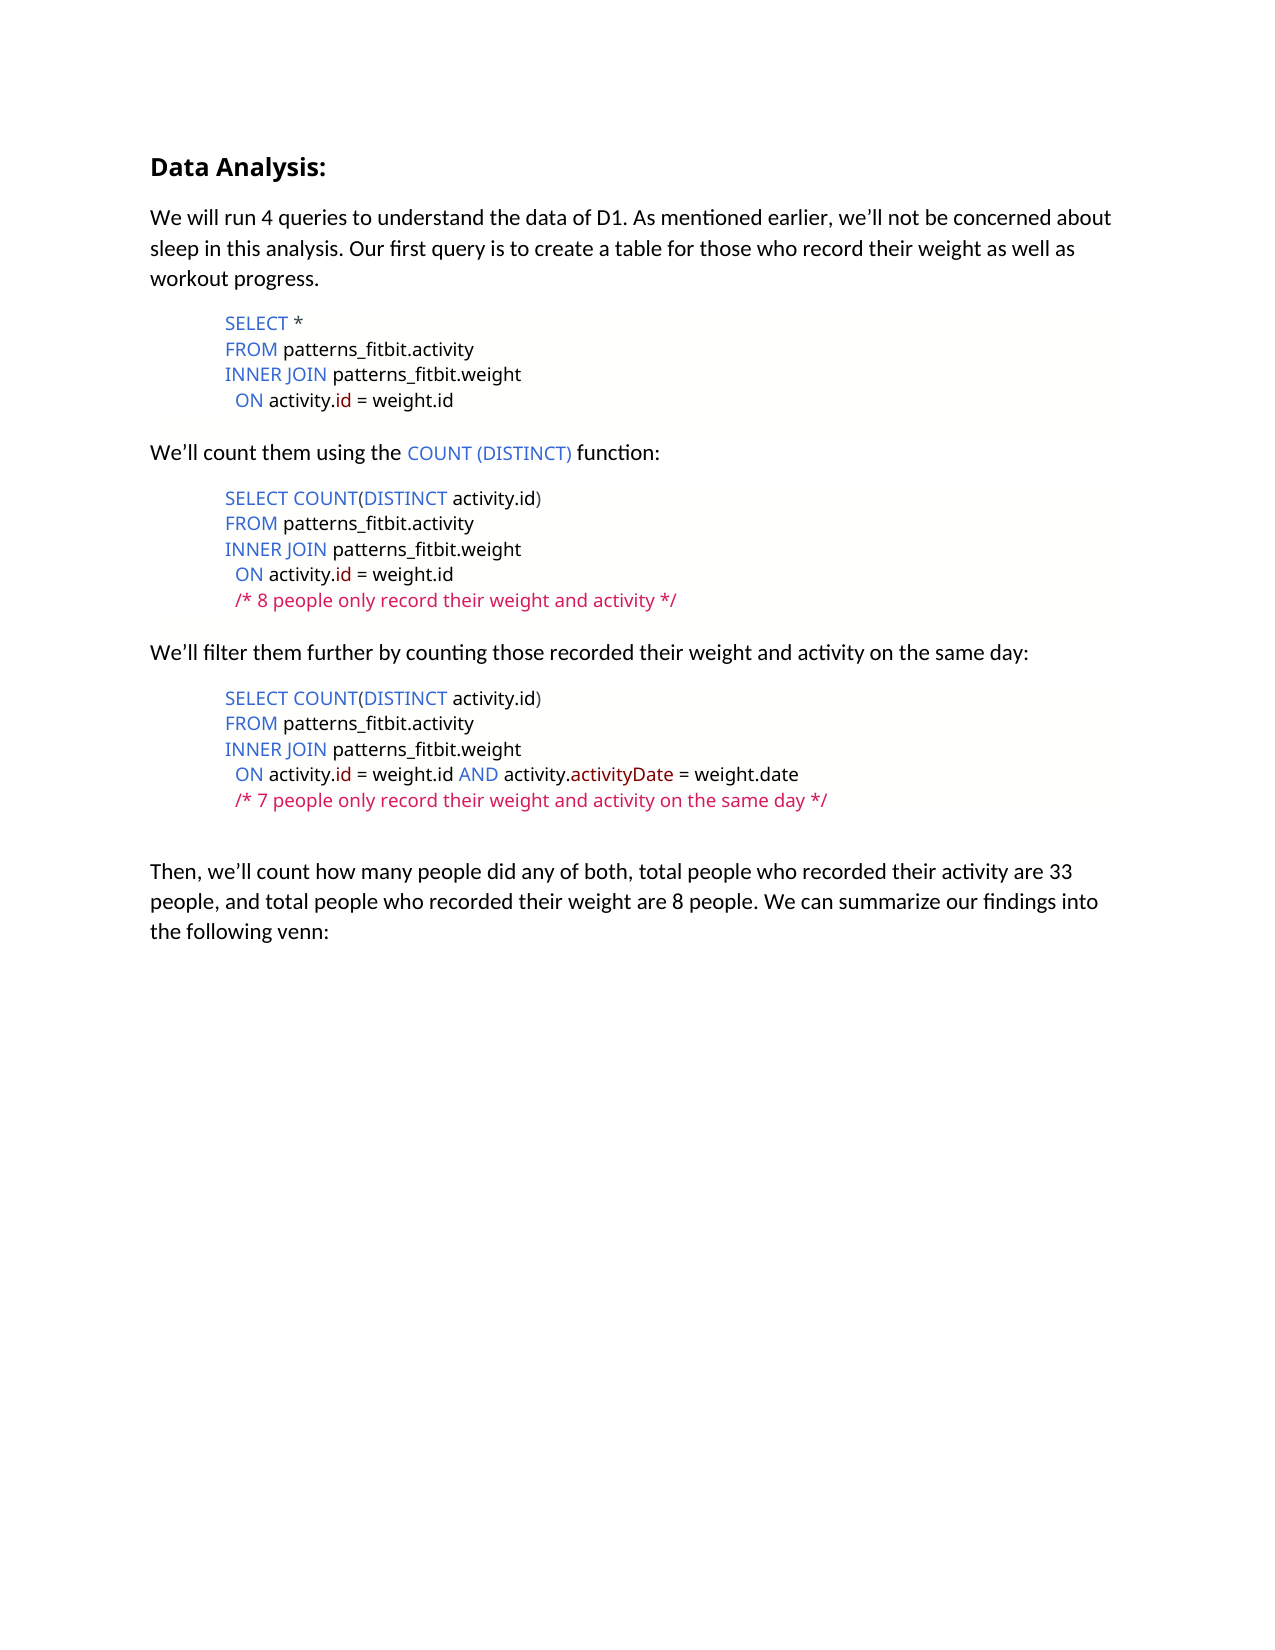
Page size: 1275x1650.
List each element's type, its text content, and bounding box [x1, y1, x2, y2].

text ON activity.id = weight.id [225, 387, 1125, 413]
text FROM patterns_fitbit.activity [225, 511, 1125, 536]
text FROM patterns_fitbit.activity [225, 711, 1125, 736]
text SELECT COUNT(DISTINCT activity.id) [225, 685, 1125, 711]
text SELECT COUNT(DISTINCT activity.id) [225, 485, 1125, 511]
text Then, we’ll count how many people did any of both, total people who recorded their activity are 33 people, and total people who recorded their weight are 8 people. We can summarize our findings into the following venn: [150, 857, 1125, 945]
text INNER JOIN patterns_fitbit.weight [225, 736, 1125, 762]
text We’ll filter them further by counting those recorded their weight and activity on the same day: [150, 638, 1125, 666]
text We’ll count them using the COUNT (DISTINCT) function: [150, 438, 1125, 466]
text We will run 4 queries to understand the data of D1. As mentioned earlier, we’ll not be concerned about sleep in this analysis. Our first query is to create a table for those who record their weight as well as workout progress. [150, 203, 1125, 292]
text /* 7 people only record their weight and activity on the same day */ [225, 787, 1125, 813]
text INNER JOIN patterns_fitbit.weight [225, 362, 1125, 387]
text /* 8 people only record their weight and activity */ [225, 587, 1125, 613]
text ON activity.id = weight.id AND activity.activityDate = weight.date [225, 762, 1125, 787]
text SELECT * [225, 311, 1125, 336]
text INNER JOIN patterns_fitbit.weight [225, 536, 1125, 562]
text ON activity.id = weight.id [225, 562, 1125, 587]
text FROM patterns_fitbit.activity [225, 336, 1125, 362]
subtitle Data Analysis: [150, 150, 1125, 184]
